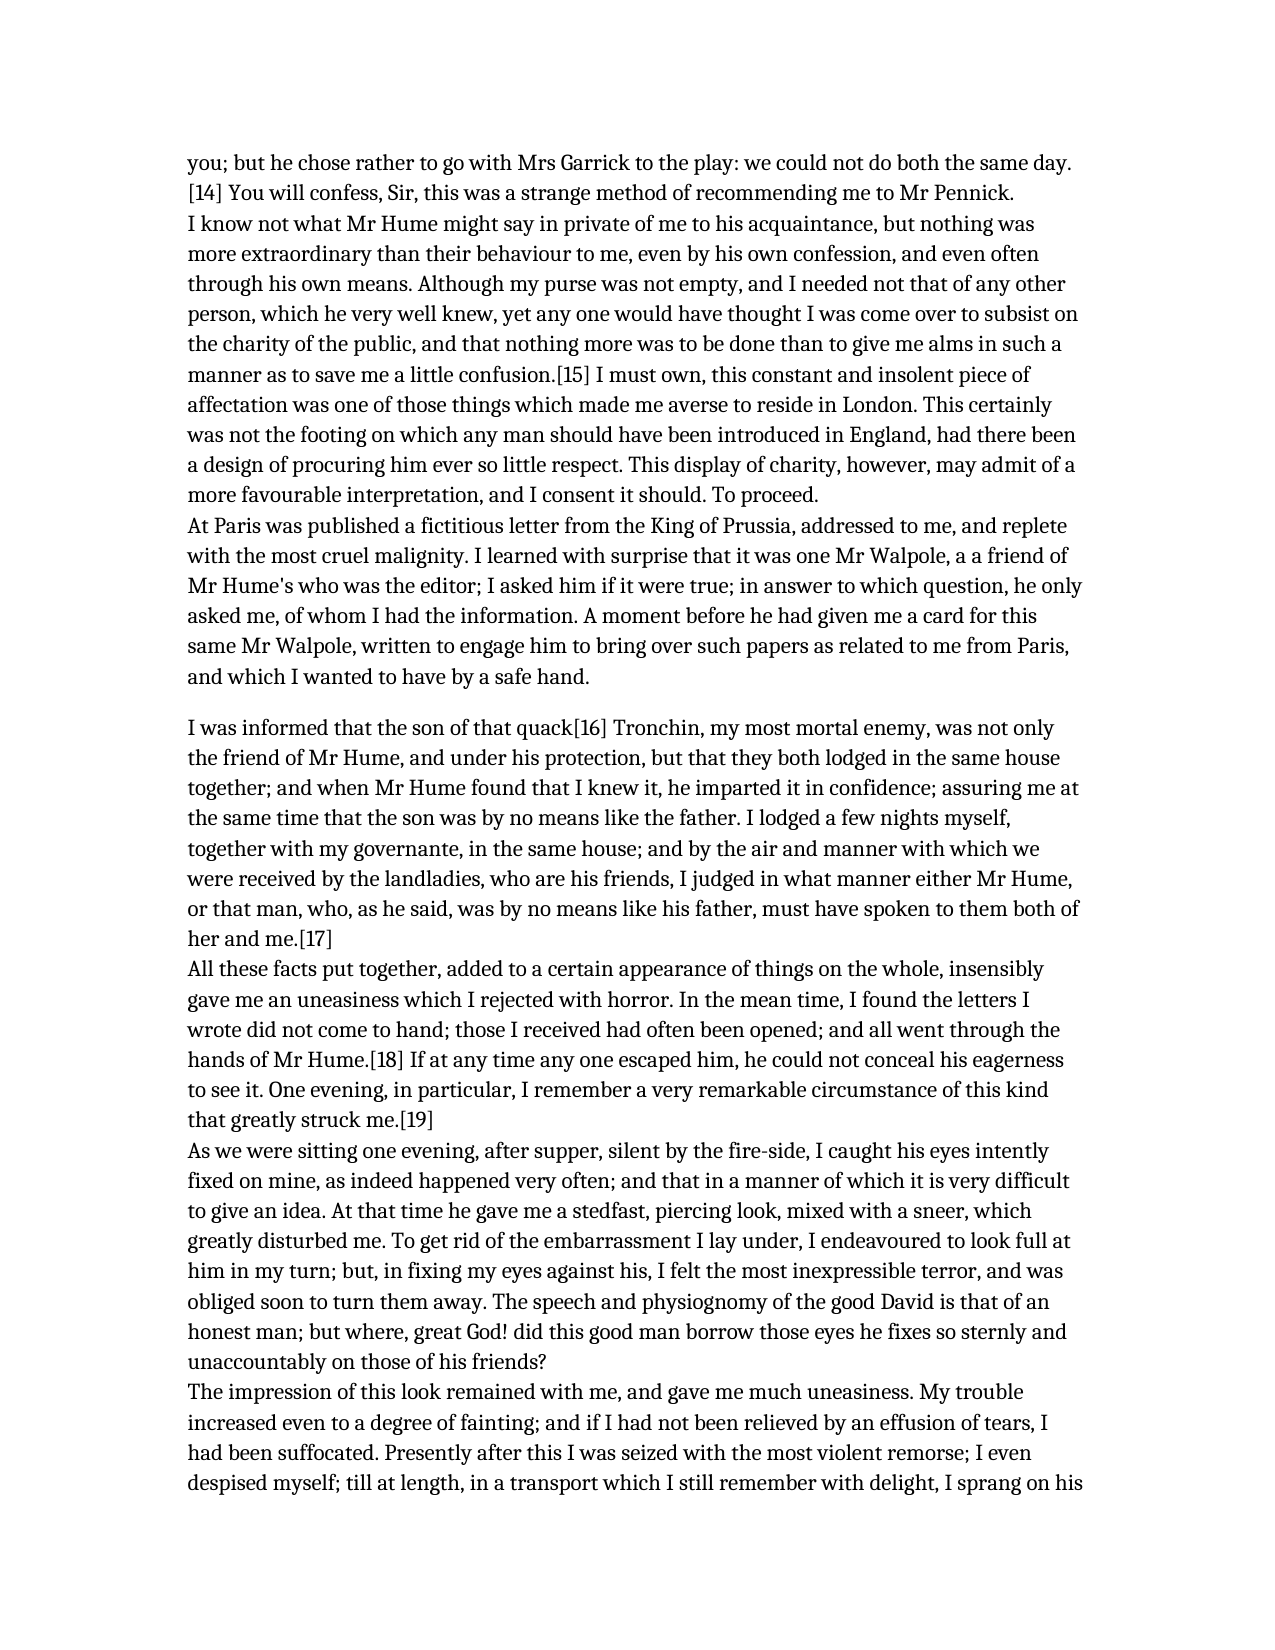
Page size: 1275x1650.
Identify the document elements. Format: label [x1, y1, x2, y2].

text [187, 150, 1087, 690]
text [187, 714, 1087, 1496]
